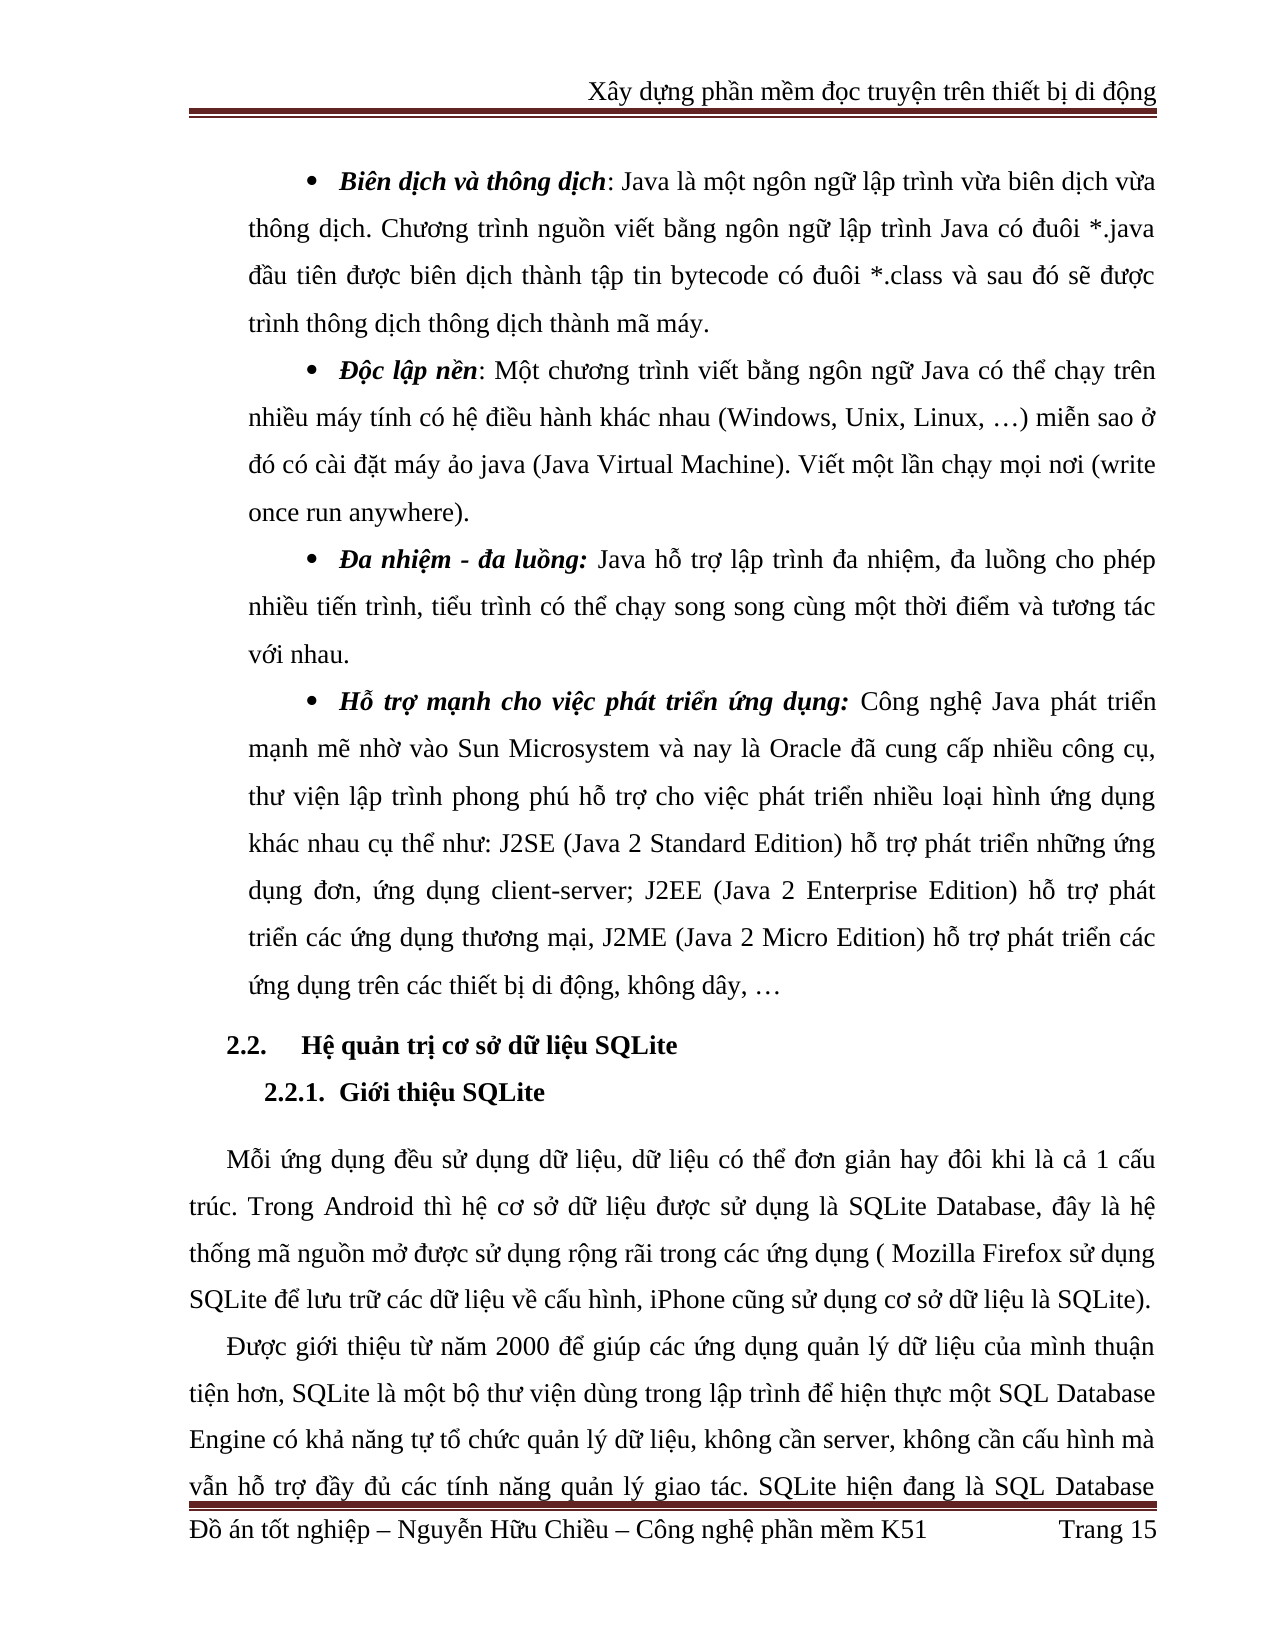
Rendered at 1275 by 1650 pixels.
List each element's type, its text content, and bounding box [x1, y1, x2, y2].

list Biên dịch và thông dịch: Java là một ngôn ngữ lập trình vừa biên dịch vừa thông dịch. Chương trình nguồn viết bằng ngôn ngữ lập trình Java có đuôi *.java đầu tiên được biên dịch thành tập tin bytecode có đuôi *.class và sau đó sẽ được trình thông dịch thông dịch thành mã máy. [248, 149, 1157, 338]
list Độc lập nền: Một chương trình viết bằng ngôn ngữ Java có thể chạy trên nhiều máy tính có hệ điều hành khác nhau (Windows, Unix, Linux, …) miễn sao ở đó có cài đặt máy ảo java (Java Virtual Machine). Viết một lần chạy mọi nơi (write once run anywhere). [248, 338, 1157, 527]
list Hệ quản trị cơ sở dữ liệu SQLite [226, 1029, 1157, 1060]
text Mỗi ứng dụng đều sử dụng dữ liệu, dữ liệu có thể đơn giản hay đôi khi là cả 1 cấu trúc. Trong Android thì hệ cơ sở dữ liệu được sử dụng là SQLite Database, đây là hệ thống mã nguồn mở được sử dụng rộng rãi trong các ứng dụng ( Mozilla Firefox sử dụng SQLite để lưu trữ các dữ liệu về cấu hình, iPhone cũng sử dụng cơ sở dữ liệu là SQLite). [189, 1143, 1157, 1314]
list Giới thiệu SQLite [264, 1076, 1157, 1107]
list Đa nhiệm - đa luồng: Java hỗ trợ lập trình đa nhiệm, đa luồng cho phép nhiều tiến trình, tiểu trình có thể chạy song song cùng một thời điểm và tương tác với nhau. [248, 527, 1157, 669]
list Hỗ trợ mạnh cho việc phát triển ứng dụng: Công nghệ Java phát triển mạnh mẽ nhờ vào Sun Microsystem và nay là Oracle đã cung cấp nhiều công cụ, thư viện lập trình phong phú hỗ trợ cho việc phát triển nhiều loại hình ứng dụng khác nhau cụ thể như: J2SE (Java 2 Standard Edition) hỗ trợ phát triển những ứng dụng đơn, ứng dụng client-server; J2EE (Java 2 Enterprise Edition) hỗ trợ phát triển các ứng dụng thương mại, J2ME (Java 2 Micro Edition) hỗ trợ phát triển các ứng dụng trên các thiết bị di động, không dây, … [248, 669, 1157, 1000]
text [189, 1330, 1157, 1501]
